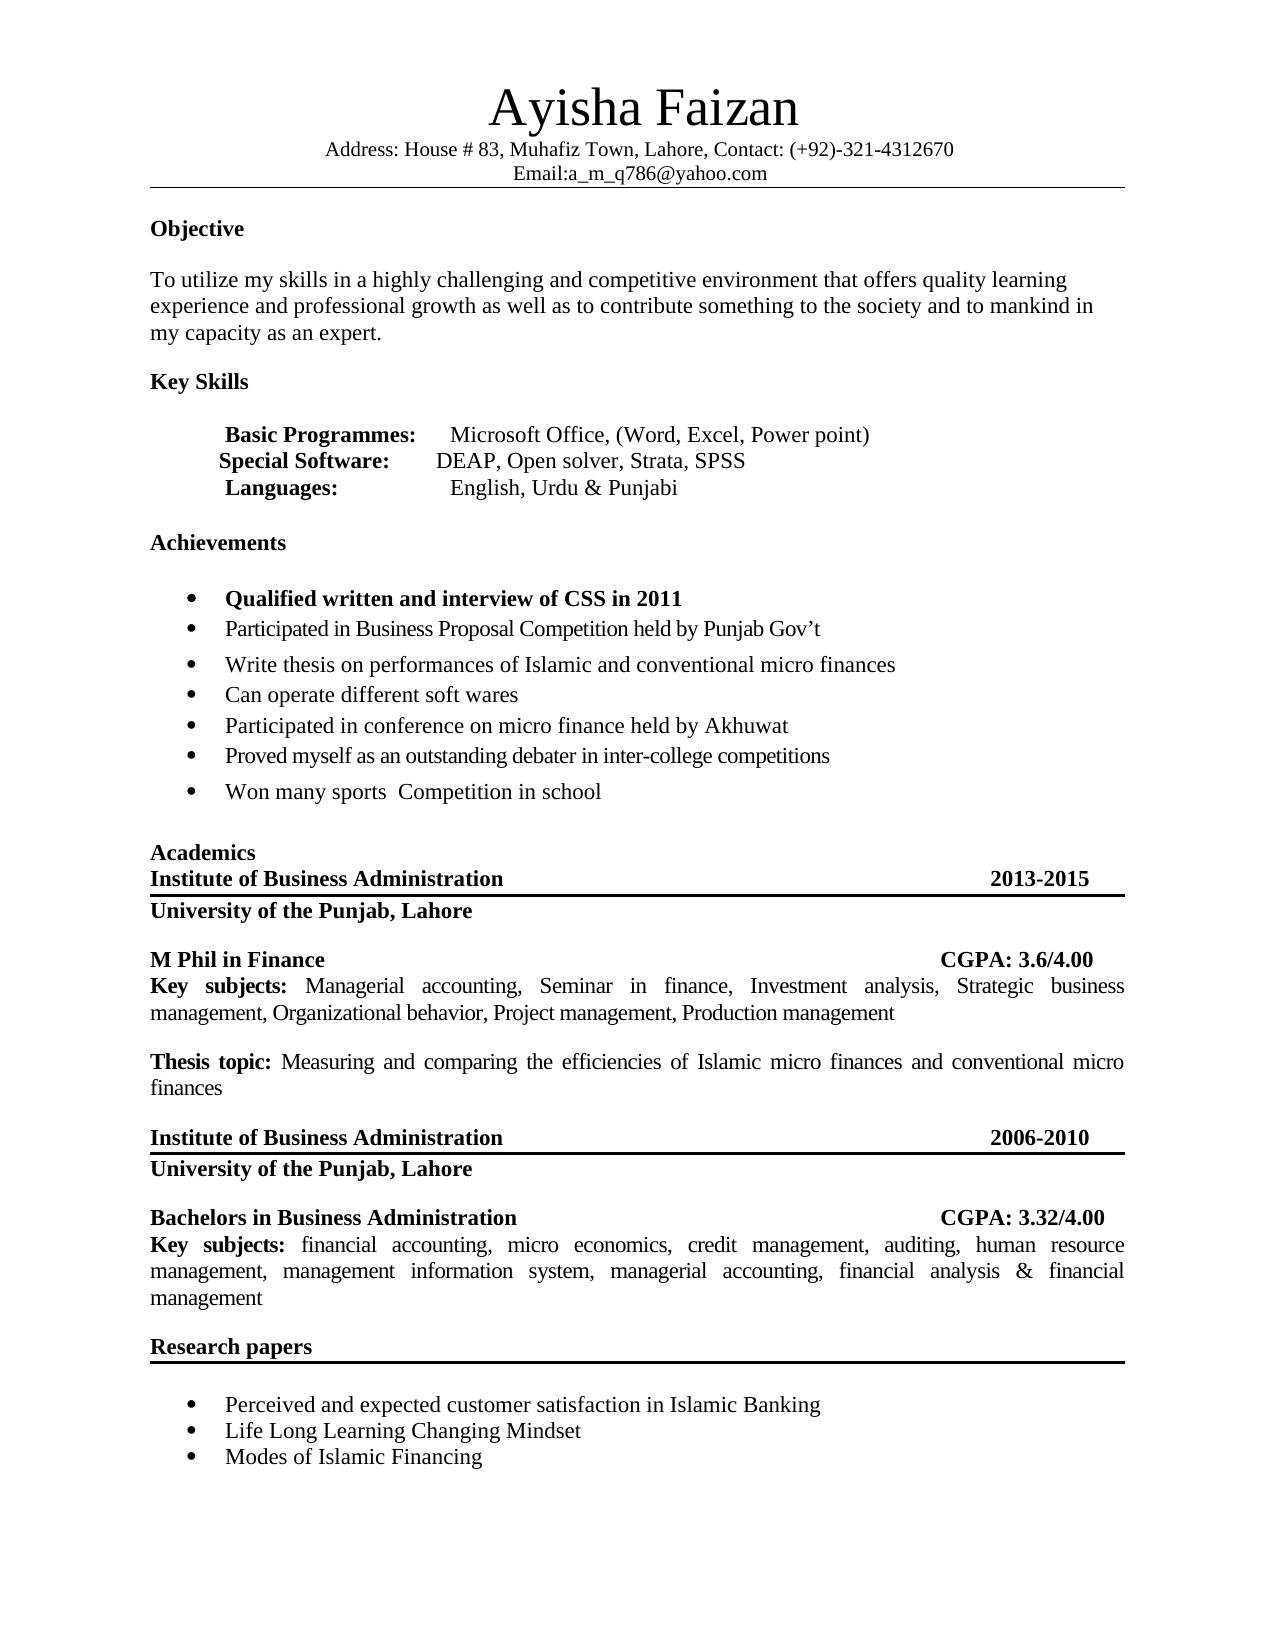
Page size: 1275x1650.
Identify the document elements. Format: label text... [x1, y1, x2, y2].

text Ayisha Faizan Address: House # 83, Muhafiz Town, Lahore, Contact: (+92)-321-4312670 [150, 75, 1125, 161]
text Languages: English, Urdu & Punjabi [150, 474, 1125, 500]
text Bachelors in Business Administration CGPA: 3.32/4.00 [150, 1204, 1125, 1231]
list Proved myself as an outstanding debater in inter-college competitions [187, 742, 1125, 768]
text Institute of Business Administration 2013-2015 [150, 865, 1125, 894]
list Perceived and expected customer satisfaction in Islamic Banking [187, 1391, 1125, 1417]
text Academics [150, 839, 1125, 865]
text University of the Punjab, Lahore [150, 897, 1125, 923]
text To utilize my skills in a highly challenging and competitive environment that offers quality learning experience and professional growth as well as to contribute something to the society and to mankind in my capacity as an expert. [150, 266, 1125, 345]
list Write thesis on performances of Islamic and conventional micro finances [187, 651, 1125, 678]
list Qualified written and interview of CSS in 2011 [187, 585, 1125, 611]
list Can operate different soft wares [187, 682, 1125, 708]
text Research papers [150, 1333, 1125, 1361]
subtitle Key Skills [150, 368, 1125, 394]
text Objective [150, 215, 1125, 241]
list Modes of Islamic Financing [187, 1443, 1125, 1470]
text Key subjects: Managerial accounting, Seminar in finance, Investment analysis, Strategic business management, Organizational behavior, Project management, Production management [150, 972, 1125, 1025]
text Basic Programmes: Microsoft Office, (Word, Excel, Power point) [150, 421, 1125, 447]
text M Phil in Finance CGPA: 3.6/4.00 [150, 946, 1125, 972]
text Thesis topic: Measuring and comparing the efficiencies of Islamic micro finances and conventional micro finances [150, 1048, 1125, 1101]
text Institute of Business Administration 2006-2010 [150, 1124, 1125, 1152]
text Email:a_m_q786@yahoo.com [150, 161, 1125, 187]
text University of the Punjab, Lahore [150, 1155, 1125, 1182]
list Won many sports Competition in school [187, 778, 1125, 805]
list Participated in conference on micro finance held by Akhuwat [187, 712, 1125, 738]
text Achievements [150, 529, 1125, 556]
text Special Software: DEAP, Open solver, Strata, SPSS [150, 447, 1125, 474]
list Life Long Learning Changing Mindset [187, 1417, 1125, 1443]
text Key subjects: financial accounting, micro economics, credit management, auditing, human resource management, management information system, managerial accounting, financial analysis & financial management [150, 1231, 1125, 1310]
list Participated in Business Proposal Competition held by Punjab Gov’t [187, 615, 1125, 641]
